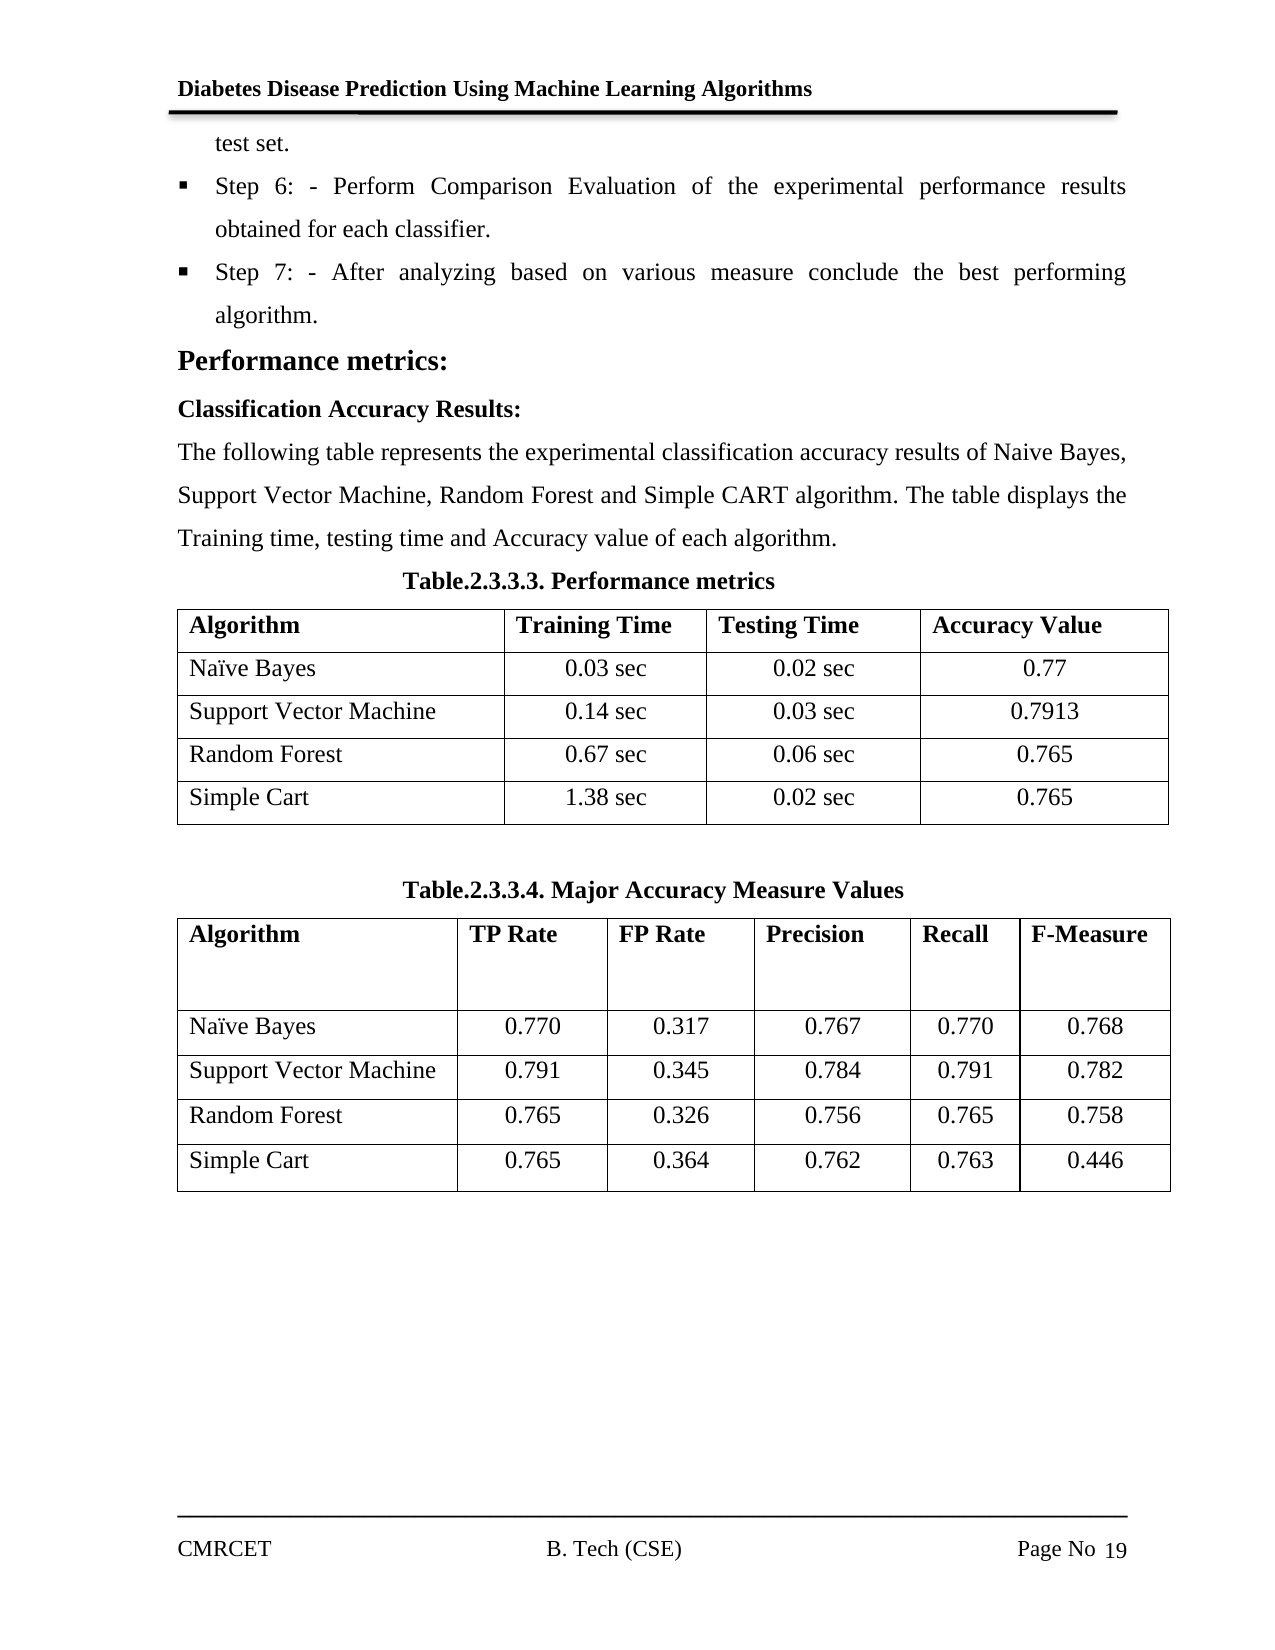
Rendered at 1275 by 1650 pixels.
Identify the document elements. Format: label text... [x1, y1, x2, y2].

text The following table represents the experimental classification accuracy results of Naive Bayes, Support Vector Machine, Random Forest and Simple CART algorithm. The table displays the Training time, testing time and Accuracy value of each algorithm. [177, 437, 1127, 552]
table_header TP Rate [458, 919, 607, 1010]
table_cell 0.765 [921, 782, 1168, 824]
list Step 6: - Perform Comparison Evaluation of the experimental performance results obtained for each classifier. [177, 171, 1127, 243]
table_cell 0.06 sec [707, 739, 920, 781]
table_cell 0.763 [911, 1145, 1019, 1191]
table_cell 0.364 [608, 1145, 754, 1191]
table_cell 0.317 [608, 1011, 754, 1054]
table_cell Simple Cart [178, 1145, 457, 1191]
table_cell Simple Cart [178, 782, 504, 824]
table_cell 0.758 [1021, 1100, 1170, 1144]
table_cell Random Forest [178, 1100, 457, 1144]
table_cell 0.791 [911, 1056, 1019, 1099]
table_cell Naïve Bayes [178, 1011, 457, 1054]
table_cell Support Vector Machine [178, 696, 504, 738]
text Table.2.3.3.3. Performance metrics [327, 566, 1127, 595]
table_cell 0.756 [755, 1100, 910, 1144]
text Performance metrics: [177, 343, 1127, 377]
table_cell 0.791 [458, 1056, 607, 1099]
table_cell 0.765 [911, 1100, 1019, 1144]
text Table.2.3.3.4. Major Accuracy Measure Values [327, 875, 1127, 904]
text Classification Accuracy Results: [177, 394, 1127, 422]
table_cell 0.770 [911, 1011, 1019, 1054]
table_cell 0.326 [608, 1100, 754, 1144]
table_header Training Time [505, 610, 706, 652]
table_cell 0.345 [608, 1056, 754, 1099]
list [177, 128, 1127, 156]
table_cell Random Forest [178, 739, 504, 781]
table_cell 0.768 [1021, 1011, 1170, 1054]
table_cell Support Vector Machine [178, 1056, 457, 1099]
table_cell 0.784 [755, 1056, 910, 1099]
table_cell 0.782 [1021, 1056, 1170, 1099]
table_cell 0.767 [755, 1011, 910, 1054]
table_header FP Rate [608, 919, 754, 1010]
table_cell 0.02 sec [707, 653, 920, 695]
table_cell 0.765 [921, 739, 1168, 781]
table_cell 0.02 sec [707, 782, 920, 824]
list Step 7: - After analyzing based on various measure conclude the best performing algorithm. [177, 257, 1127, 329]
table_cell 0.03 sec [707, 696, 920, 738]
table_cell 1.38 sec [505, 782, 706, 824]
table_header Precision [755, 919, 910, 1010]
table_header Accuracy Value [921, 610, 1168, 652]
table_header Recall [911, 919, 1019, 1010]
table_cell 0.77 [921, 653, 1168, 695]
table_header F-Measure [1021, 919, 1170, 1010]
table_cell 0.7913 [921, 696, 1168, 738]
table_cell 0.03 sec [505, 653, 706, 695]
table_cell 0.446 [1021, 1145, 1170, 1191]
table_header Algorithm [178, 610, 504, 652]
table_cell 0.67 sec [505, 739, 706, 781]
table_cell 0.765 [458, 1145, 607, 1191]
table_cell Naïve Bayes [178, 653, 504, 695]
table_cell 0.762 [755, 1145, 910, 1191]
table_header Algorithm [178, 919, 457, 1010]
table_cell 0.14 sec [505, 696, 706, 738]
table_cell 0.770 [458, 1011, 607, 1054]
table_header Testing Time [707, 610, 920, 652]
table_cell 0.765 [458, 1100, 607, 1144]
